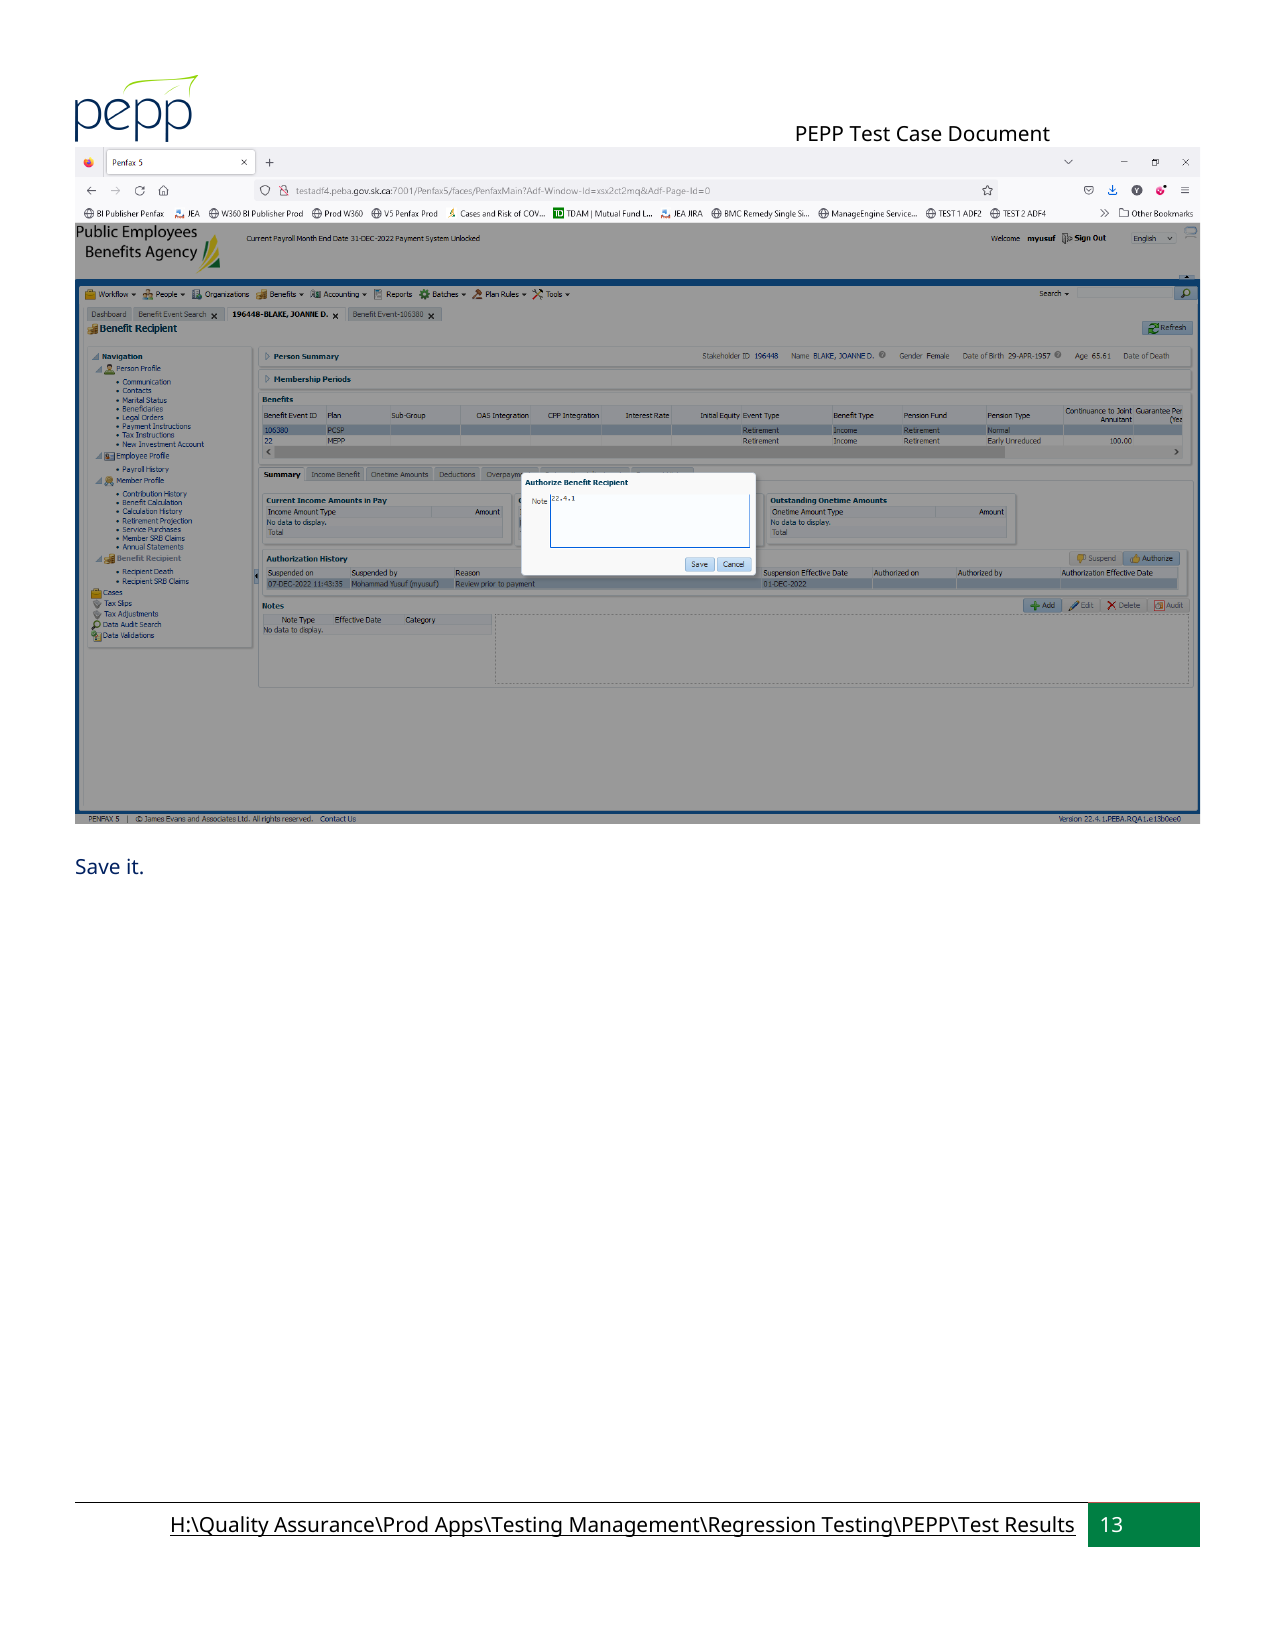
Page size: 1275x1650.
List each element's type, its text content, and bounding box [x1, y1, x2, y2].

picture [75, 75, 199, 142]
text Save it. [75, 852, 1200, 881]
picture [75, 147, 1200, 824]
